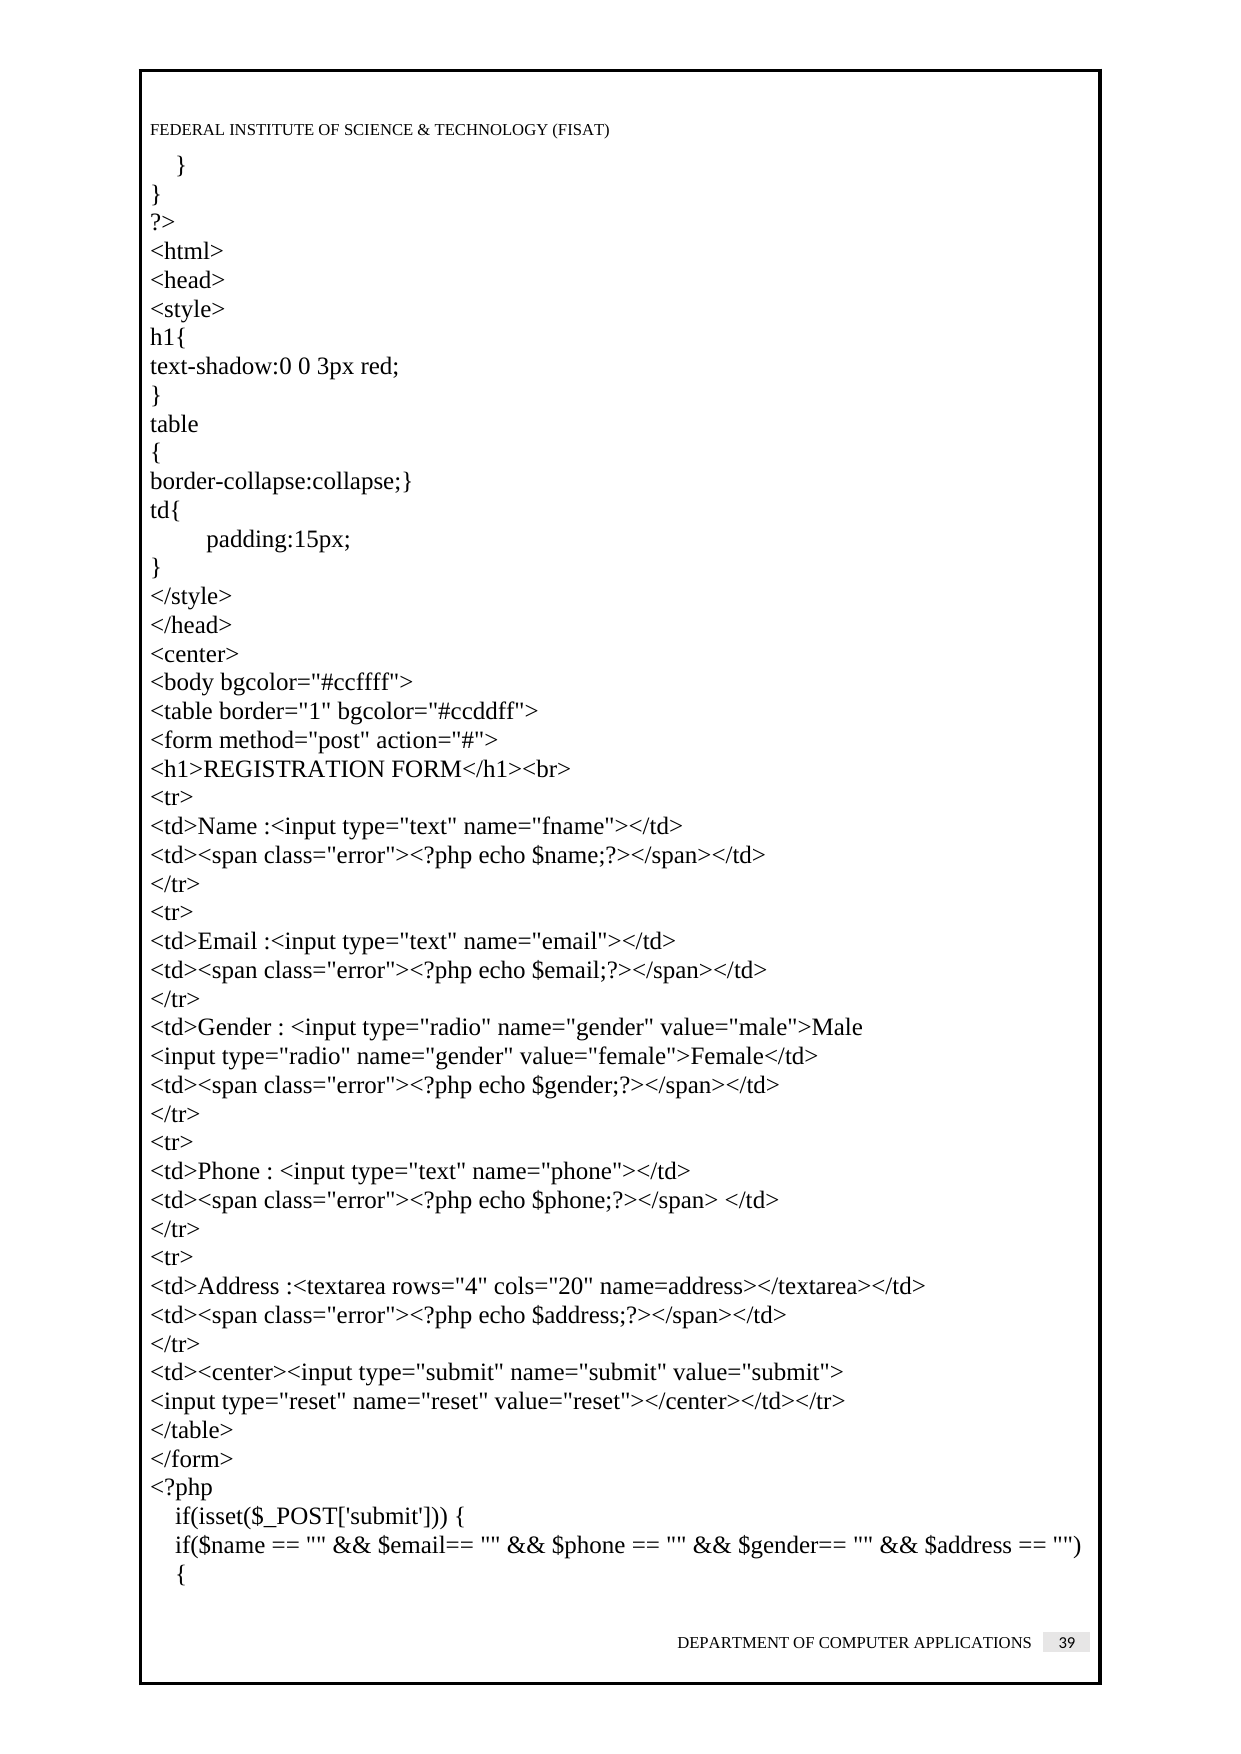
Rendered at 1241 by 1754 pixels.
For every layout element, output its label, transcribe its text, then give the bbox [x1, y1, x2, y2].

text } [150, 380, 1090, 409]
text h1{ [150, 322, 1090, 351]
text </tr> [150, 1214, 1090, 1242]
text } [150, 150, 1090, 179]
text <html> [150, 236, 1090, 265]
text </tr> [150, 1329, 1090, 1357]
text </table> [150, 1415, 1090, 1444]
text if(isset($_POST['submit'])) { [150, 1501, 1090, 1530]
text <?php [150, 1472, 1090, 1501]
text <head> [150, 265, 1090, 294]
text if($name == "" && $email== "" && $phone == "" && $gender== "" && $address == "") [150, 1530, 1090, 1559]
text </head> [150, 610, 1090, 639]
text <td>Name :<input type="text" name="fname"></td> [150, 811, 1090, 840]
text <td>Email :<input type="text" name="email"></td> [150, 926, 1090, 955]
text } [150, 552, 1090, 581]
text <td>Gender : <input type="radio" name="gender" value="male">Male [150, 1012, 1090, 1041]
text td{ [150, 495, 1090, 524]
text <tr> [150, 1242, 1090, 1271]
text <td>Address :<textarea rows="4" cols="20" name=address></textarea></td> [150, 1271, 1090, 1300]
text <body bgcolor="#ccffff"> [150, 667, 1090, 696]
text </style> [150, 581, 1090, 610]
text border-collapse:collapse;} [150, 466, 1090, 495]
text <td><span class="error"><?php echo $address;?></span></td> [150, 1300, 1090, 1329]
text <td><span class="error"><?php echo $name;?></span></td> [150, 840, 1090, 869]
text </tr> [150, 984, 1090, 1012]
text } [150, 179, 1090, 207]
text <input type="radio" name="gender" value="female">Female</td> [150, 1041, 1090, 1070]
text <style> [150, 294, 1090, 322]
text text-shadow:0 0 3px red; [150, 351, 1090, 380]
text </form> [150, 1444, 1090, 1472]
text table [150, 409, 1090, 437]
text <td><span class="error"><?php echo $gender;?></span></td> [150, 1070, 1090, 1099]
text { [150, 437, 1090, 466]
text </tr> [150, 1099, 1090, 1127]
text padding:15px; [150, 524, 1090, 552]
text <tr> [150, 782, 1090, 811]
text <h1>REGISTRATION FORM</h1><br> [150, 754, 1090, 782]
text <center> [150, 639, 1090, 667]
text <tr> [150, 897, 1090, 926]
text ?> [150, 207, 1090, 236]
text <td>Phone : <input type="text" name="phone"></td> [150, 1156, 1090, 1185]
text <form method="post" action="#"> [150, 725, 1090, 754]
text </tr> [150, 869, 1090, 897]
text <input type="reset" name="reset" value="reset"></center></td></tr> [150, 1386, 1090, 1415]
text <table border="1" bgcolor="#ccddff"> [150, 696, 1090, 725]
text <td><span class="error"><?php echo $email;?></span></td> [150, 955, 1090, 984]
text <tr> [150, 1127, 1090, 1156]
text <td><span class="error"><?php echo $phone;?></span> </td> [150, 1185, 1090, 1214]
text <td><center><input type="submit" name="submit" value="submit"> [150, 1357, 1090, 1386]
text { [150, 1559, 1090, 1587]
